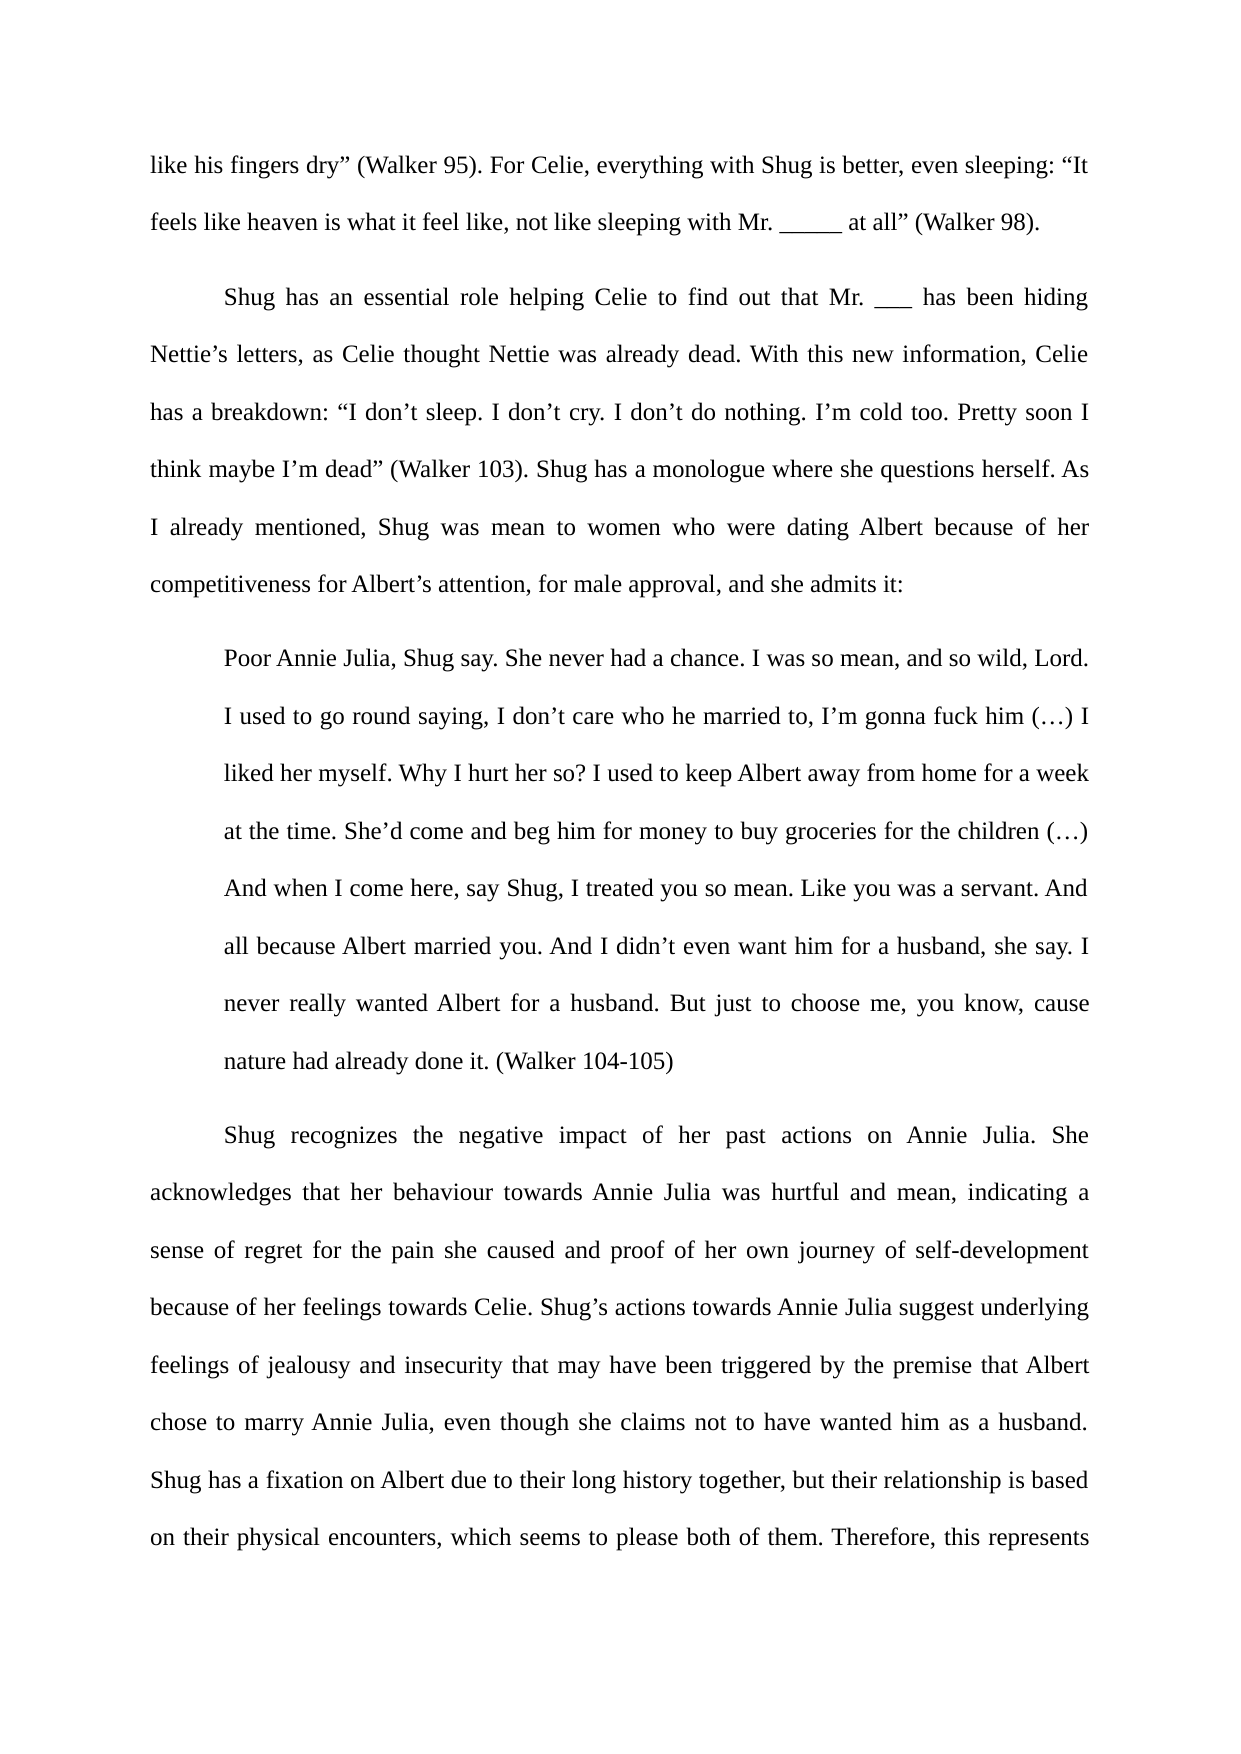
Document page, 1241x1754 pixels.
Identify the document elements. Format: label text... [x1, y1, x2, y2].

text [150, 150, 1090, 236]
text Shug has an essential role helping Celie to find out that Mr. ___ has been hiding Nettie’s letters, as Celie thought Nettie was already dead. With this new information, Celie has a breakdown: “I don’t sleep. I don’t cry. I don’t do nothing. I’m cold too. Pretty soon I think maybe I’m dead” (Walker 103). Shug has a monologue where she questions herself. As I already mentioned, Shug was mean to women who were dating Albert because of her competitiveness for Albert’s attention, for male approval, and she admits it: [150, 282, 1090, 598]
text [150, 1120, 1090, 1551]
text Poor Annie Julia, Shug say. She never had a chance. I was so mean, and so wild, Lord. I used to go round saying, I don’t care who he married to, I’m gonna fuck him (…) I liked her myself. Why I hurt her so? I used to keep Albert away from home for a week at the time. She’d come and beg him for money to buy groceries for the children (…) And when I come here, say Shug, I treated you so mean. Like you was a servant. And all because Albert married you. And I didn’t even want him for a husband, she say. I never really wanted Albert for a husband. But just to choose me, you know, cause nature had already done it. (Walker 104-105) [224, 643, 1090, 1074]
